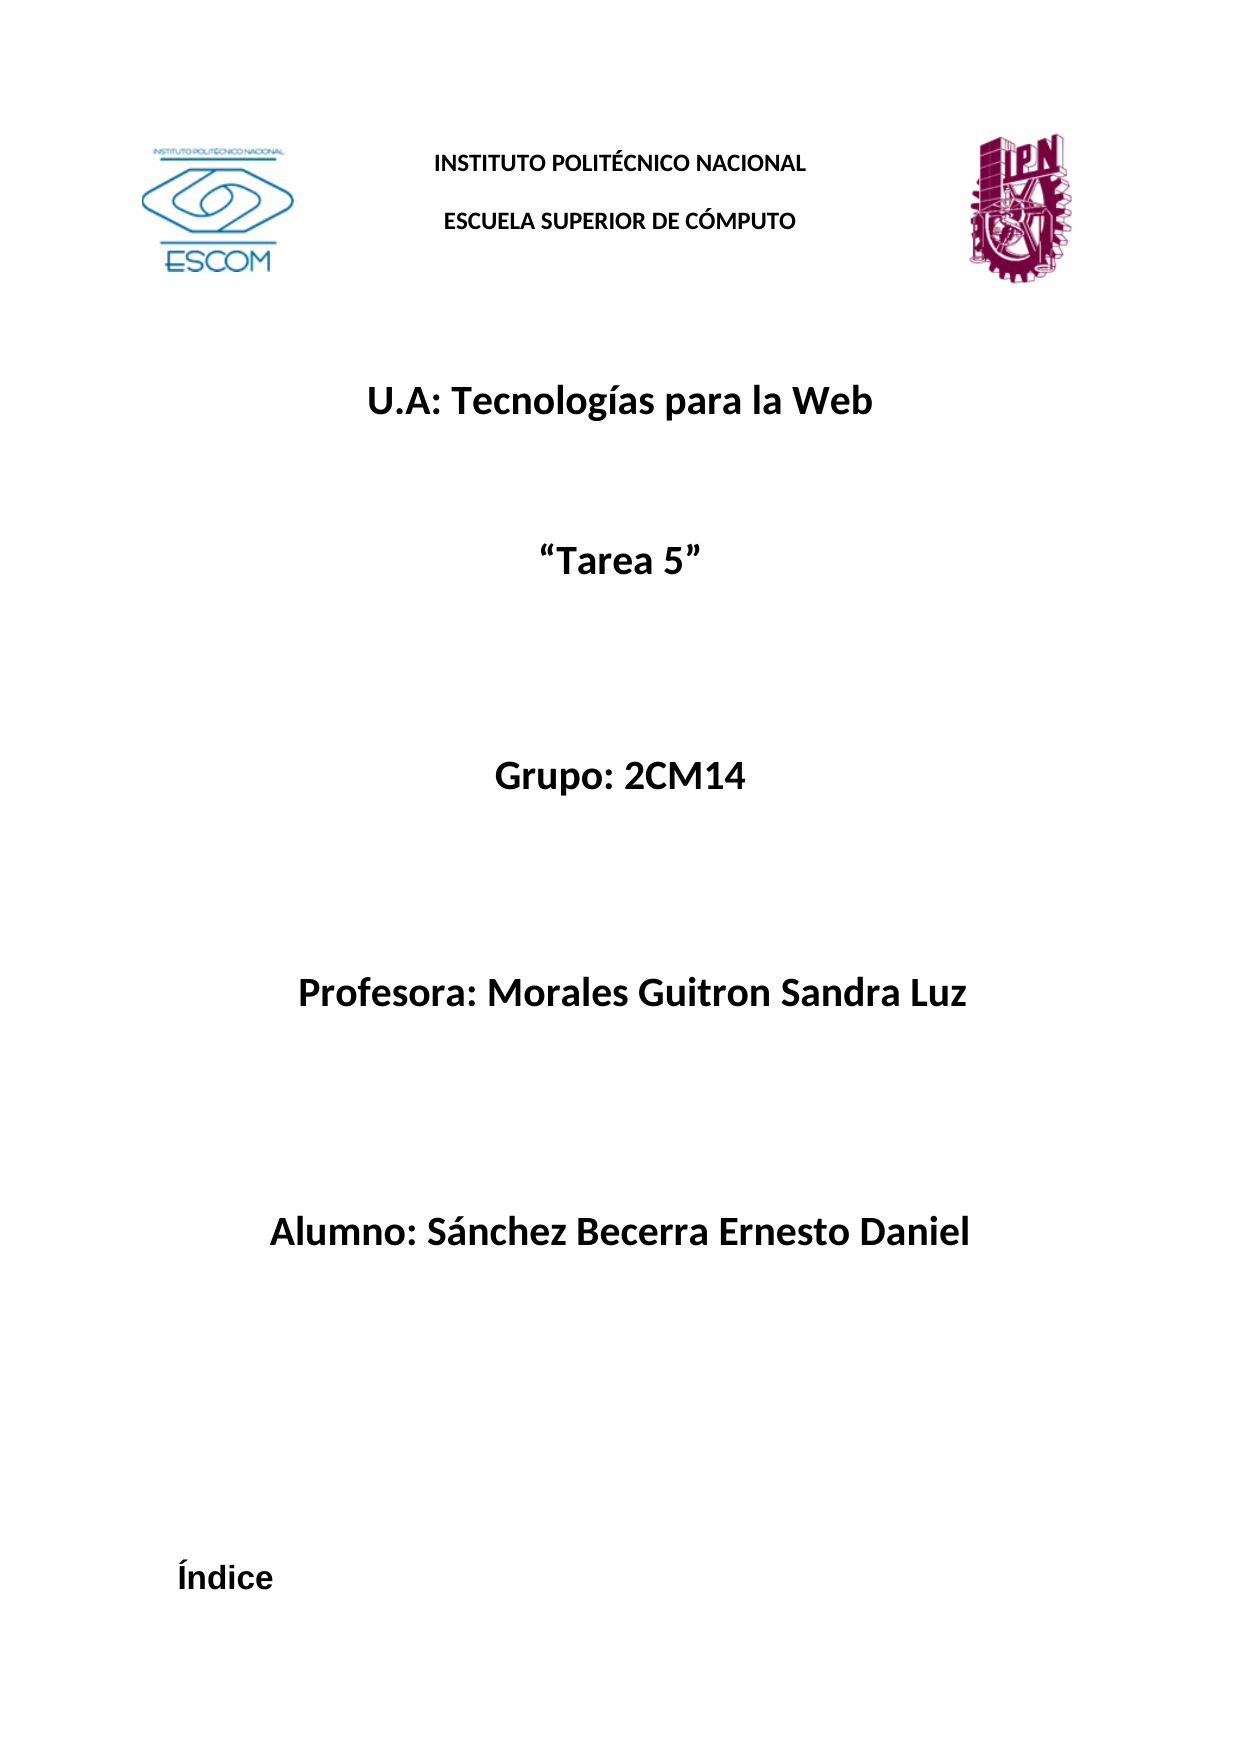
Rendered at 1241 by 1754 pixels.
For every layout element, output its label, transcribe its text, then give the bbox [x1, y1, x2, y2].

text INSTITUTO POLITÉCNICO NACIONAL [294, 148, 940, 178]
text “Tarea 5” [177, 534, 1063, 584]
text Alumno: Sánchez Becerra Ernesto Daniel [177, 1205, 1063, 1256]
text Índice [177, 1558, 1063, 1596]
text Grupo: 2CM14 [177, 749, 1063, 799]
picture [940, 123, 1105, 299]
text U.A: Tecnologías para la Web [177, 374, 1063, 425]
picture [142, 148, 294, 272]
text Profesora: Morales Guitron Sandra Luz [177, 966, 1063, 1016]
text ESCUELA SUPERIOR DE CÓMPUTO [294, 206, 940, 236]
